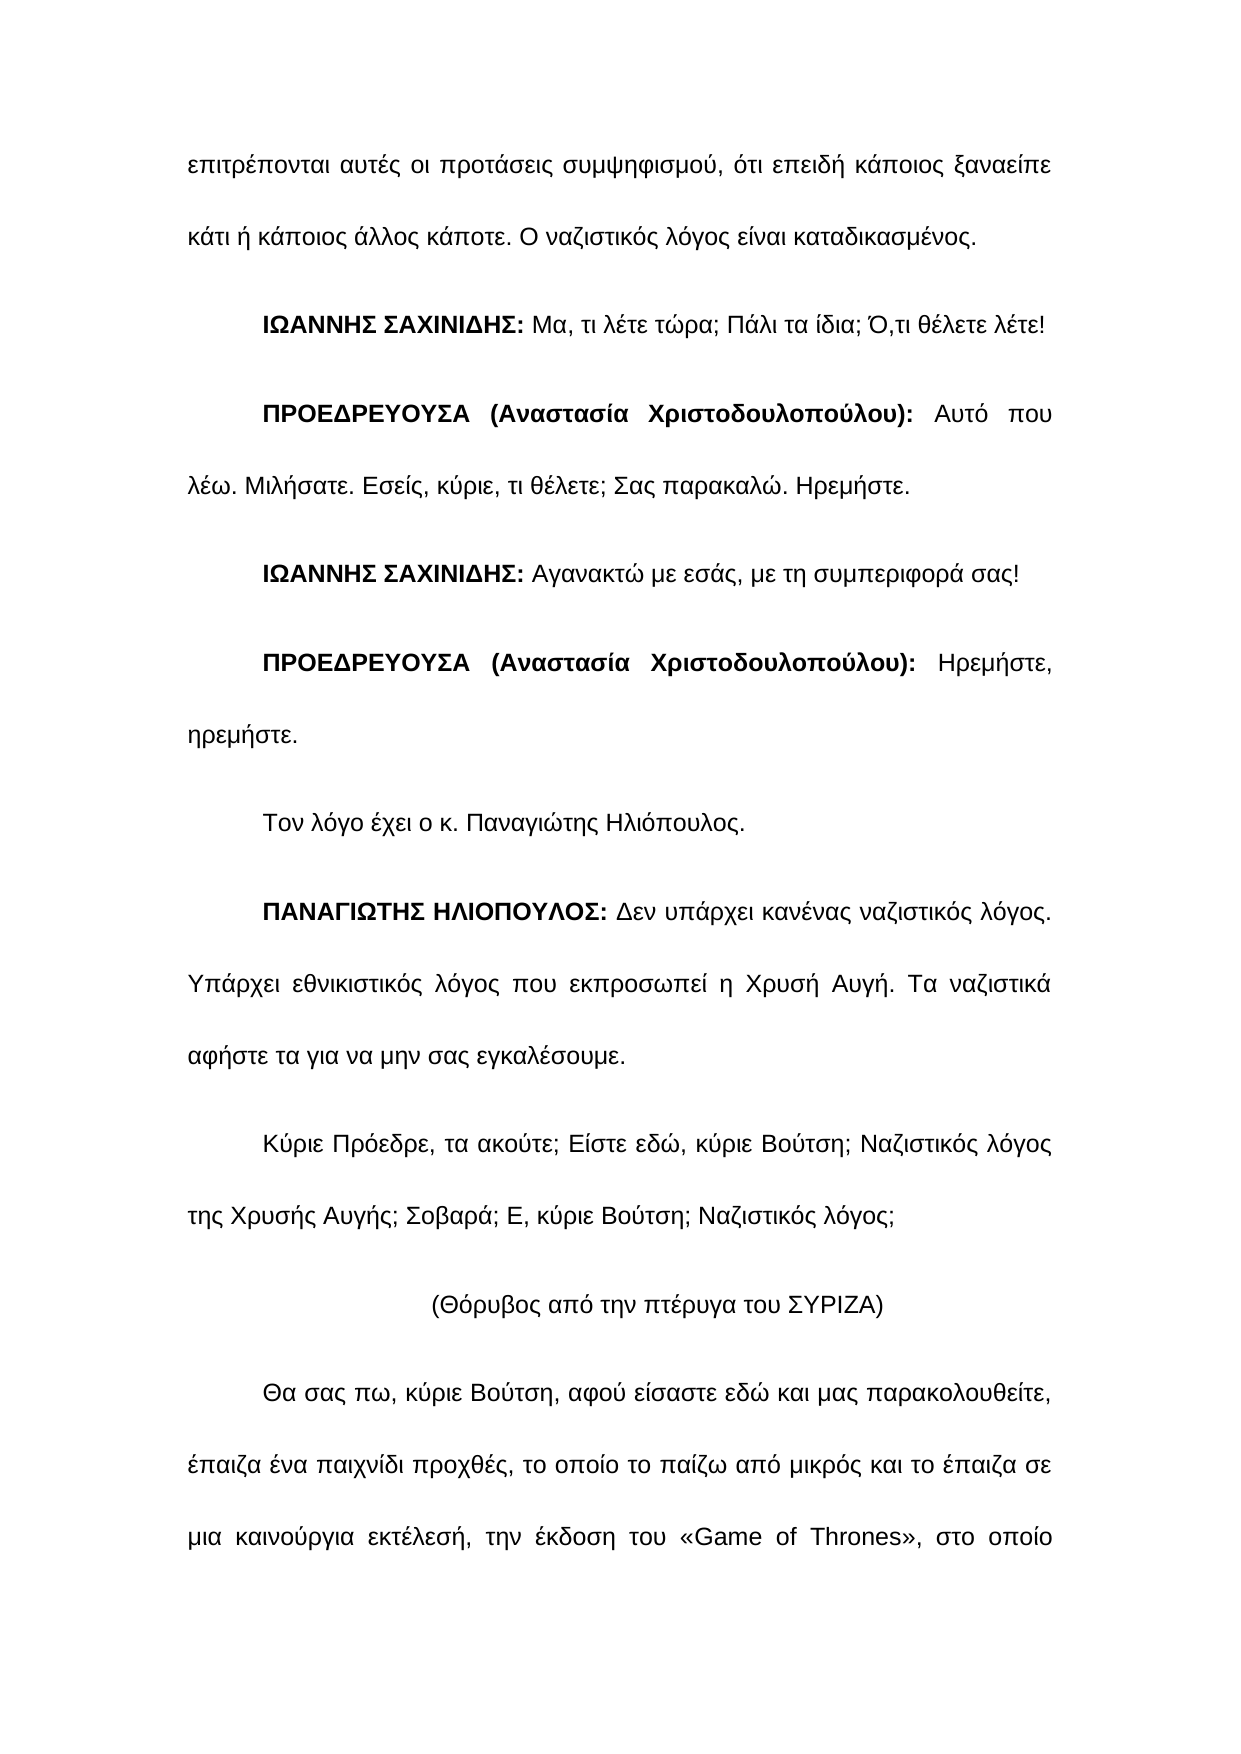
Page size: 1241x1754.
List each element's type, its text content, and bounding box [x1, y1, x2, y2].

text ΙΩΑΝΝΗΣ ΣΑΧΙΝΙΔΗΣ: Αγανακτώ με εσάς, με τη συμπεριφορά σας! [187, 559, 1053, 588]
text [187, 150, 1053, 251]
text ΙΩΑΝΝΗΣ ΣΑΧΙΝΙΔΗΣ: Μα, τι λέτε τώρα; Πάλι τα ίδια; Ό,τι θέλετε λέτε! [187, 310, 1053, 339]
text Κύριε Πρόεδρε, τα ακούτε; Είστε εδώ, κύριε Βούτση; Ναζιστικός λόγος της Χρυσής Αυγής; Σοβαρά; Ε, κύριε Βούτση; Ναζιστικός λόγος; [187, 1129, 1053, 1230]
text ΠΡΟΕΔΡΕΥΟΥΣΑ (Αναστασία Χριστοδουλοπούλου): Ηρεμήστε, ηρεμήστε. [187, 648, 1053, 748]
text ΠΡΟΕΔΡΕΥΟΥΣΑ (Αναστασία Χριστοδουλοπούλου): Αυτό που λέω. Μιλήσατε. Εσείς, κύριε, τι θέλετε; Σας παρακαλώ. Ηρεμήστε. [187, 399, 1053, 499]
text (Θόρυβος από την πτέρυγα του ΣΥΡΙΖΑ) [187, 1289, 1053, 1318]
text Τον λόγο έχει ο κ. Παναγιώτης Ηλιόπουλος. [187, 808, 1053, 837]
text ΠΑΝΑΓΙΩΤΗΣ ΗΛΙΟΠΟΥΛΟΣ: Δεν υπάρχει κανένας ναζιστικός λόγος. Υπάρχει εθνικιστικός λόγος που εκπροσωπεί η Χρυσή Αυγή. Τα ναζιστικά αφήστε τα για να μην σας εγκαλέσουμε. [187, 897, 1053, 1069]
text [187, 1378, 1053, 1551]
